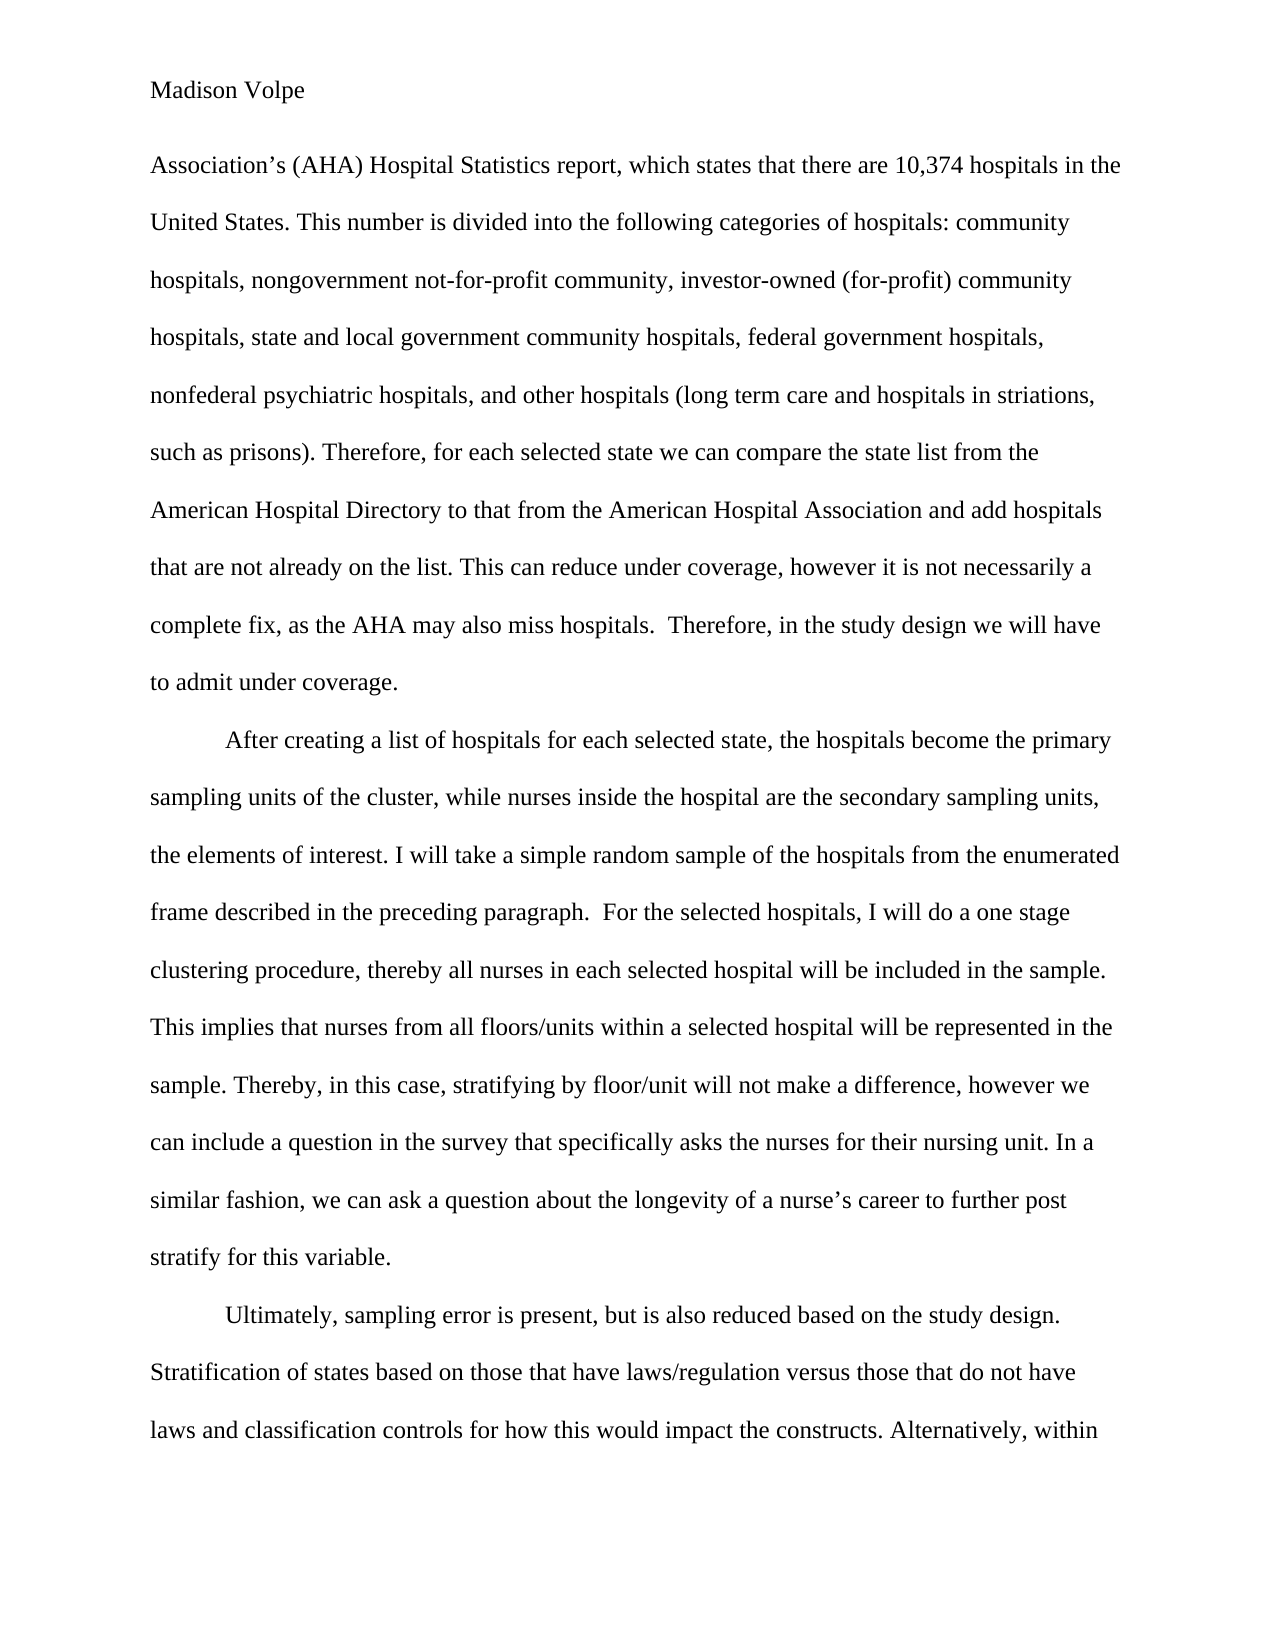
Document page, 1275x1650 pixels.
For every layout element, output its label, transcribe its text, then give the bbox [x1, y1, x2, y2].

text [150, 1300, 1125, 1444]
text After creating a list of hospitals for each selected state, the hospitals become the primary sampling units of the cluster, while nurses inside the hospital are the secondary sampling units, the elements of interest. I will take a simple random sample of the hospitals from the enumerated frame described in the preceding paragraph. For the selected hospitals, I will do a one stage clustering procedure, thereby all nurses in each selected hospital will be included in the sample. This implies that nurses from all floors/units within a selected hospital will be represented in the sample. Thereby, in this case, stratifying by floor/unit will not make a difference, however we can include a question in the survey that specifically asks the nurses for their nursing unit. In a similar fashion, we can ask a question about the longevity of a nurse’s career to further post stratify for this variable. [150, 725, 1125, 1271]
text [150, 150, 1125, 696]
